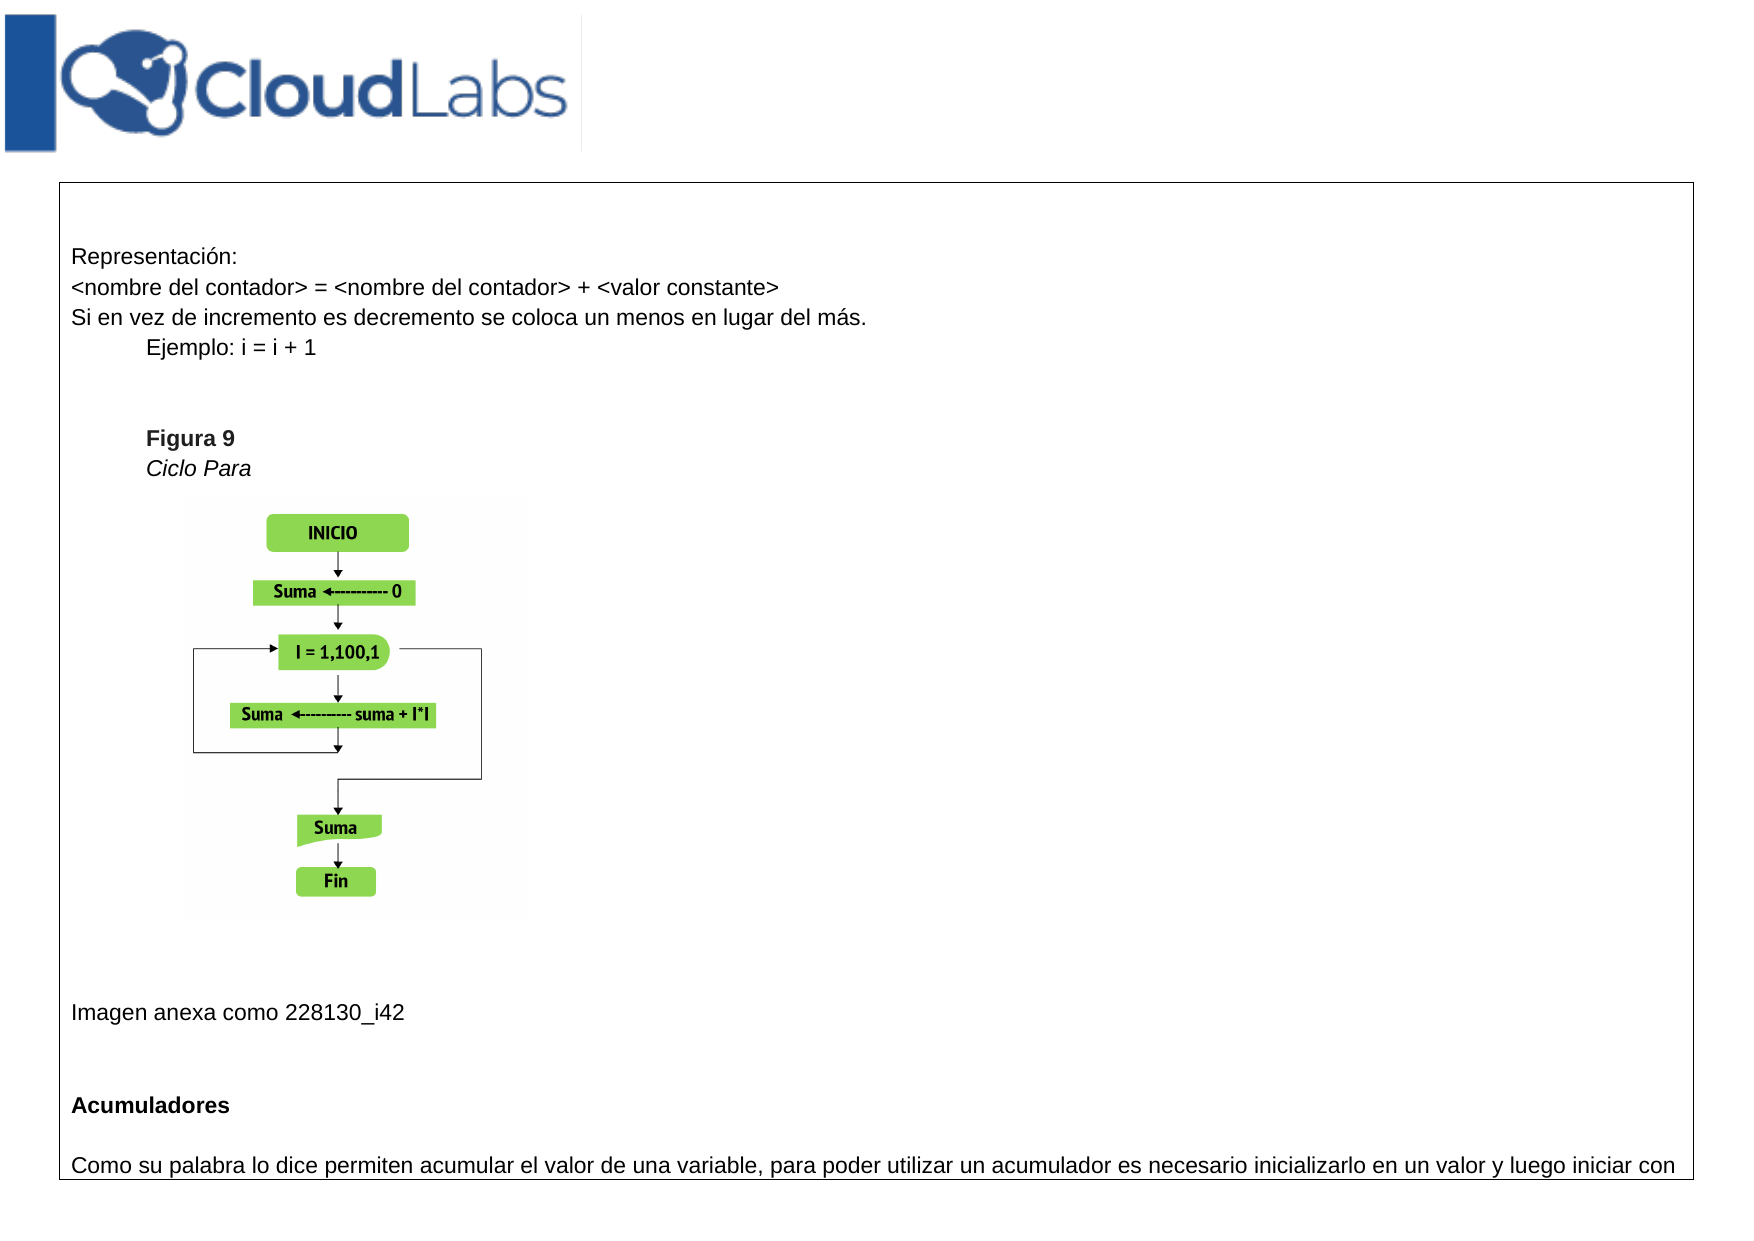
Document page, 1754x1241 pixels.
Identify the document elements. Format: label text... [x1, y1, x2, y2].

picture [4, 2, 582, 164]
picture [178, 494, 529, 921]
